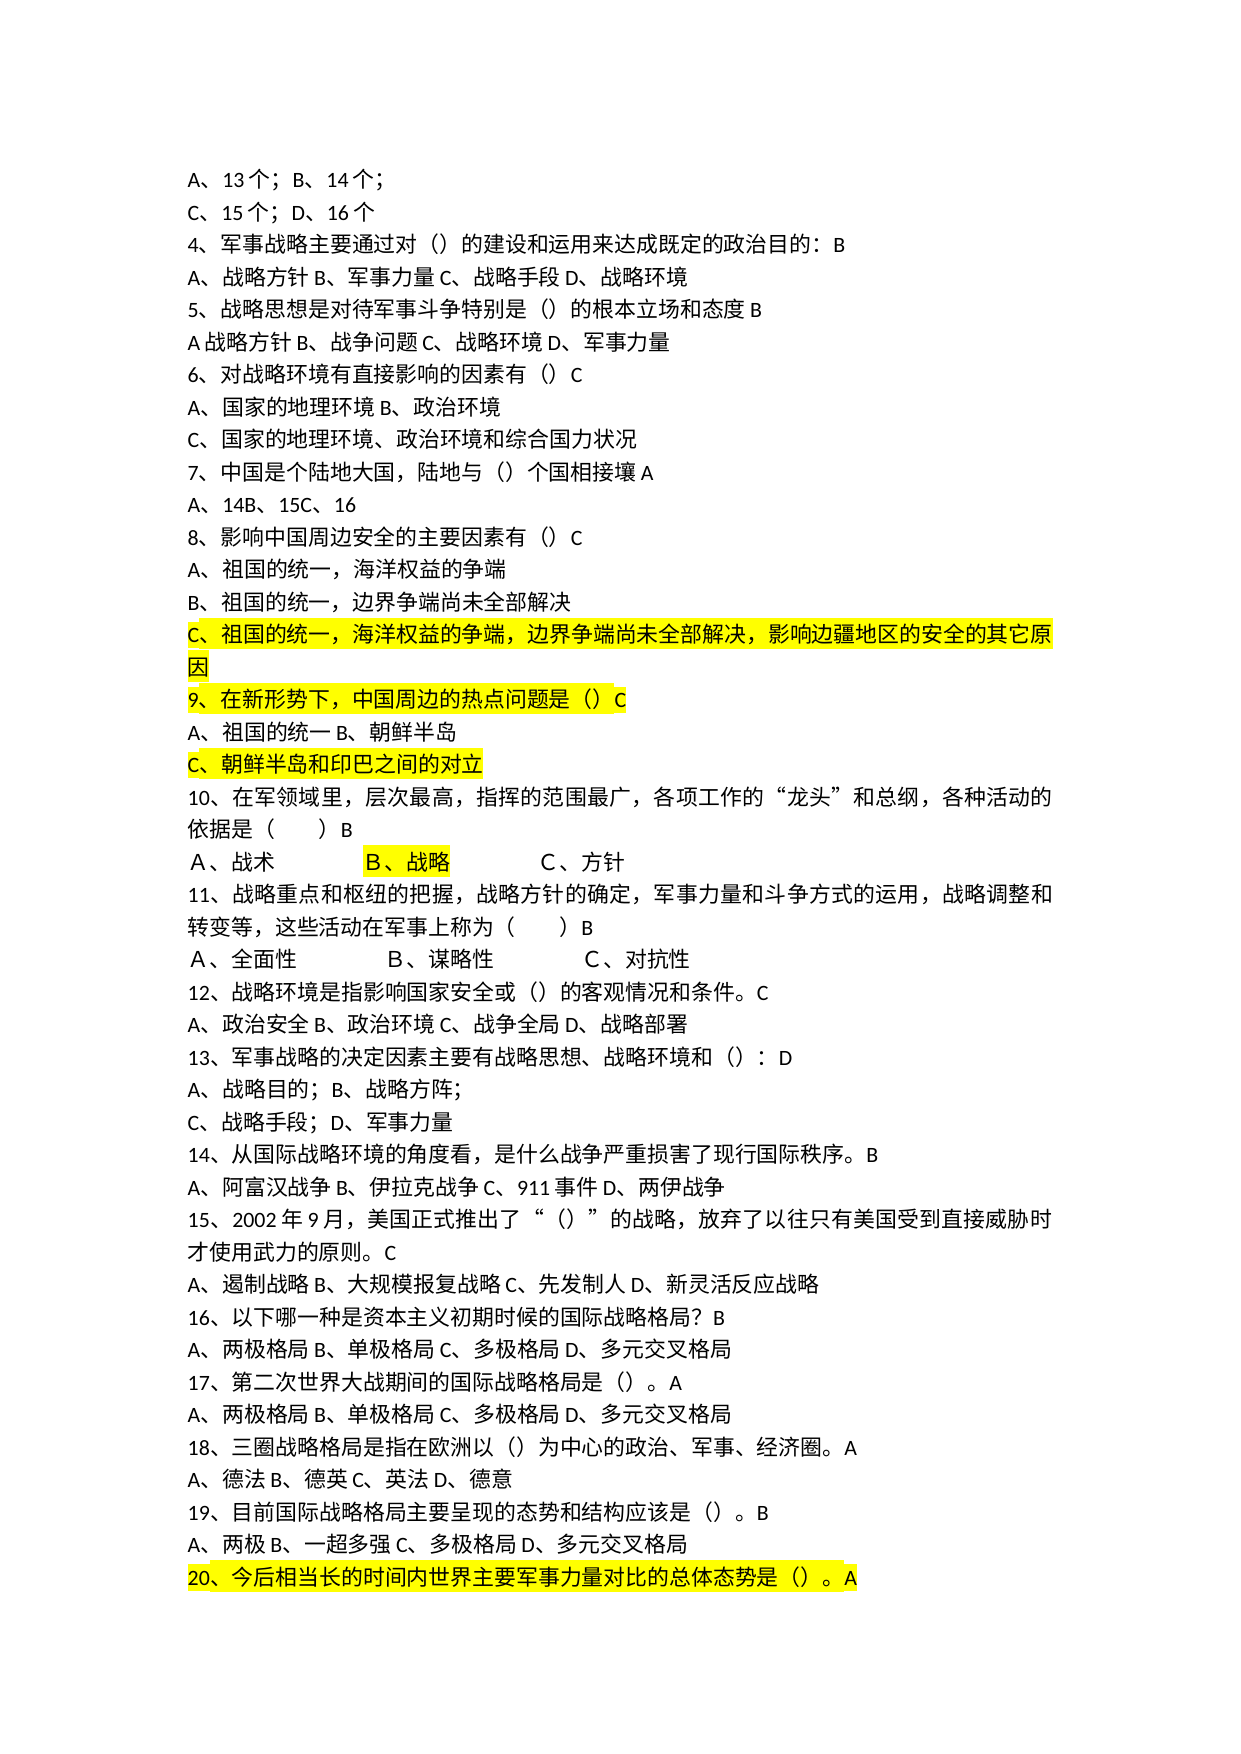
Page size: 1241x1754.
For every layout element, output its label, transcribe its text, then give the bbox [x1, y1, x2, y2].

text A、国家的地理环境B、政治环境 [187, 389, 1053, 422]
text 16、以下哪一种是资本主义初期时候的国际战略格局？B [187, 1299, 1053, 1332]
text C、国家的地理环境、政治环境和综合国力状况 [187, 422, 1053, 454]
text A、两极格局B、单极格局C、多极格局D、多元交叉格局 [187, 1397, 1053, 1429]
text B、祖国的统一，边界争端尚未全部解决 [187, 584, 1053, 617]
text A战略方针B、战争问题C、战略环境D、军事力量 [187, 324, 1053, 357]
text A、两极B、一超多强C、多极格局D、多元交叉格局 [187, 1527, 1053, 1559]
text A、政治安全B、政治环境C、战争全局D、战略部署 [187, 1007, 1053, 1039]
text A、14B、15C、16 [187, 487, 1053, 519]
text 11、战略重点和枢纽的把握，战略方针的确定，军事力量和斗争方式的运用，战略调整和转变等，这些活动在军事上称为（ ）B [187, 877, 1053, 942]
text C、15个；D、16个 [187, 194, 1053, 227]
text 9、在新形势下，中国周边的热点问题是（）C [187, 682, 1053, 714]
text 20、今后相当长的时间内世界主要军事力量对比的总体态势是（）。A [187, 1559, 1053, 1592]
text A、德法B、德英C、英法D、德意 [187, 1462, 1053, 1494]
text C、战略手段；D、军事力量 [187, 1104, 1053, 1137]
text 12、战略环境是指影响国家安全或（）的客观情况和条件。C [187, 974, 1053, 1007]
text A、阿富汉战争B、伊拉克战争C、911事件D、两伊战争 [187, 1169, 1053, 1202]
text A、祖国的统一B、朝鲜半岛 [187, 714, 1053, 747]
text 13、军事战略的决定因素主要有战略思想、战略环境和（）：D [187, 1039, 1053, 1072]
text A、两极格局B、单极格局C、多极格局D、多元交叉格局 [187, 1332, 1053, 1364]
text 10、在军领域里，层次最高，指挥的范围最广，各项工作的“龙头”和总纲，各种活动的依据是（ ）B [187, 779, 1053, 844]
text C、祖国的统一，海洋权益的争端，边界争端尚未全部解决，影响边疆地区的安全的其它原因 [187, 617, 1053, 682]
text C、朝鲜半岛和印巴之间的对立 [187, 747, 1053, 779]
text A、战略方针B、军事力量C、战略手段D、战略环境 [187, 259, 1053, 292]
text 8、影响中国周边安全的主要因素有（）C [187, 519, 1053, 552]
text A、遏制战略B、大规模报复战略C、先发制人D、新灵活反应战略 [187, 1267, 1053, 1299]
text 18、三圈战略格局是指在欧洲以（）为中心的政治、军事、经济圈。A [187, 1429, 1053, 1462]
text 7、中国是个陆地大国，陆地与（）个国相接壤A [187, 454, 1053, 487]
text 14、从国际战略环境的角度看，是什么战争严重损害了现行国际秩序。B [187, 1137, 1053, 1169]
text 5、战略思想是对待军事斗争特别是（）的根本立场和态度B [187, 292, 1053, 324]
text 4、军事战略主要通过对（）的建设和运用来达成既定的政治目的：B [187, 227, 1053, 259]
text Ａ、全面性 Ｂ、谋略性 Ｃ、对抗性 [187, 942, 1053, 974]
text 17、第二次世界大战期间的国际战略格局是（）。A [187, 1364, 1053, 1397]
text 15、2002年9月，美国正式推出了“（）”的战略，放弃了以往只有美国受到直接威胁时才使用武力的原则。C [187, 1202, 1053, 1267]
text A、13个；B、14个； [187, 162, 1053, 194]
text A、祖国的统一，海洋权益的争端 [187, 552, 1053, 584]
text 19、目前国际战略格局主要呈现的态势和结构应该是（）。B [187, 1494, 1053, 1527]
text A、战略目的；B、战略方阵； [187, 1072, 1053, 1104]
text 6、对战略环境有直接影响的因素有（）C [187, 357, 1053, 389]
text Ａ、战术 Ｂ、战略 Ｃ、方针 [187, 844, 1053, 877]
